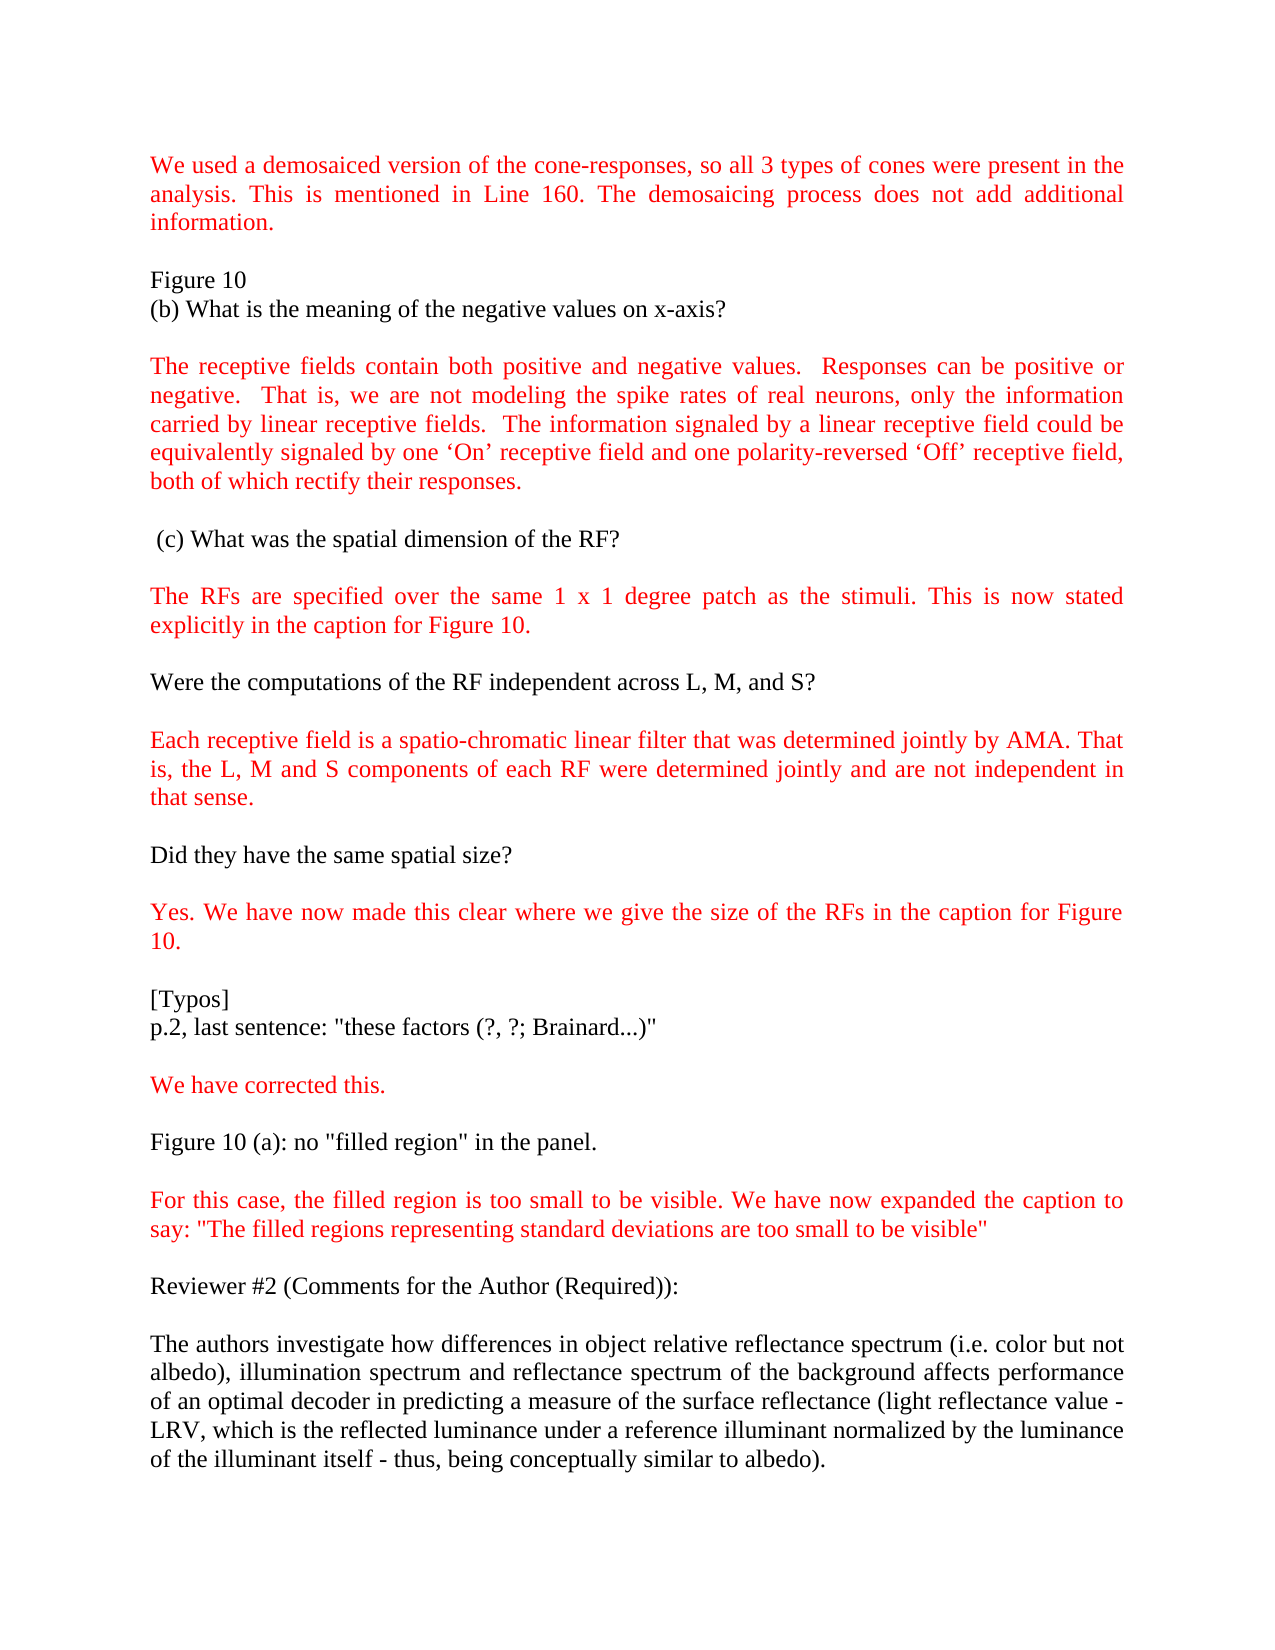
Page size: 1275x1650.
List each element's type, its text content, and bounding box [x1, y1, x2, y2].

text The receptive fields contain both positive and negative values. Responses can be positive or negative. That is, we are not modeling the spike rates of real neurons, only the information carried by linear receptive fields. The information signaled by a linear receptive field could be equivalently signaled by one ‘On’ receptive field and one polarity-reversed ‘Off’ receptive field, both of which rectify their responses. [150, 351, 1125, 495]
text [Typos] [150, 984, 1125, 1012]
text Yes. We have now made this clear where we give the size of the RFs in the caption for Figure 10. [150, 897, 1125, 955]
text We used a demosaiced version of the cone-responses, so all 3 types of cones were present in the analysis. This is mentioned in Line 160. The demosaicing process does not add additional information. [150, 150, 1125, 236]
text Each receptive field is a spatio-chromatic linear filter that was determined jointly by AMA. That is, the L, M and S components of each RF were determined jointly and are not independent in that sense. [150, 725, 1125, 811]
text Figure 10 (a): no "filled region" in the panel. [150, 1127, 1125, 1156]
text We have corrected this. [150, 1070, 1125, 1099]
text For this case, the filled region is too small to be visible. We have now expanded the caption to say: "The filled regions representing standard deviations are too small to be visible" [150, 1185, 1125, 1242]
text The RFs are specified over the same 1 x 1 degree patch as the stimuli. This is now stated explicitly in the caption for Figure 10. [150, 581, 1125, 639]
text Figure 10 [150, 265, 1125, 294]
text Reviewer #2 (Comments for the Author (Required)): [150, 1271, 1125, 1300]
text Did they have the same spatial size? [150, 840, 1125, 869]
text (c) What was the spatial dimension of the RF? [150, 524, 1125, 552]
text Were the computations of the RF independent across L, M, and S? [150, 667, 1125, 696]
text (b) What is the meaning of the negative values on x-axis? [150, 294, 1125, 322]
text p.2, last sentence: "these factors (?, ?; Brainard...)" [150, 1012, 1125, 1041]
